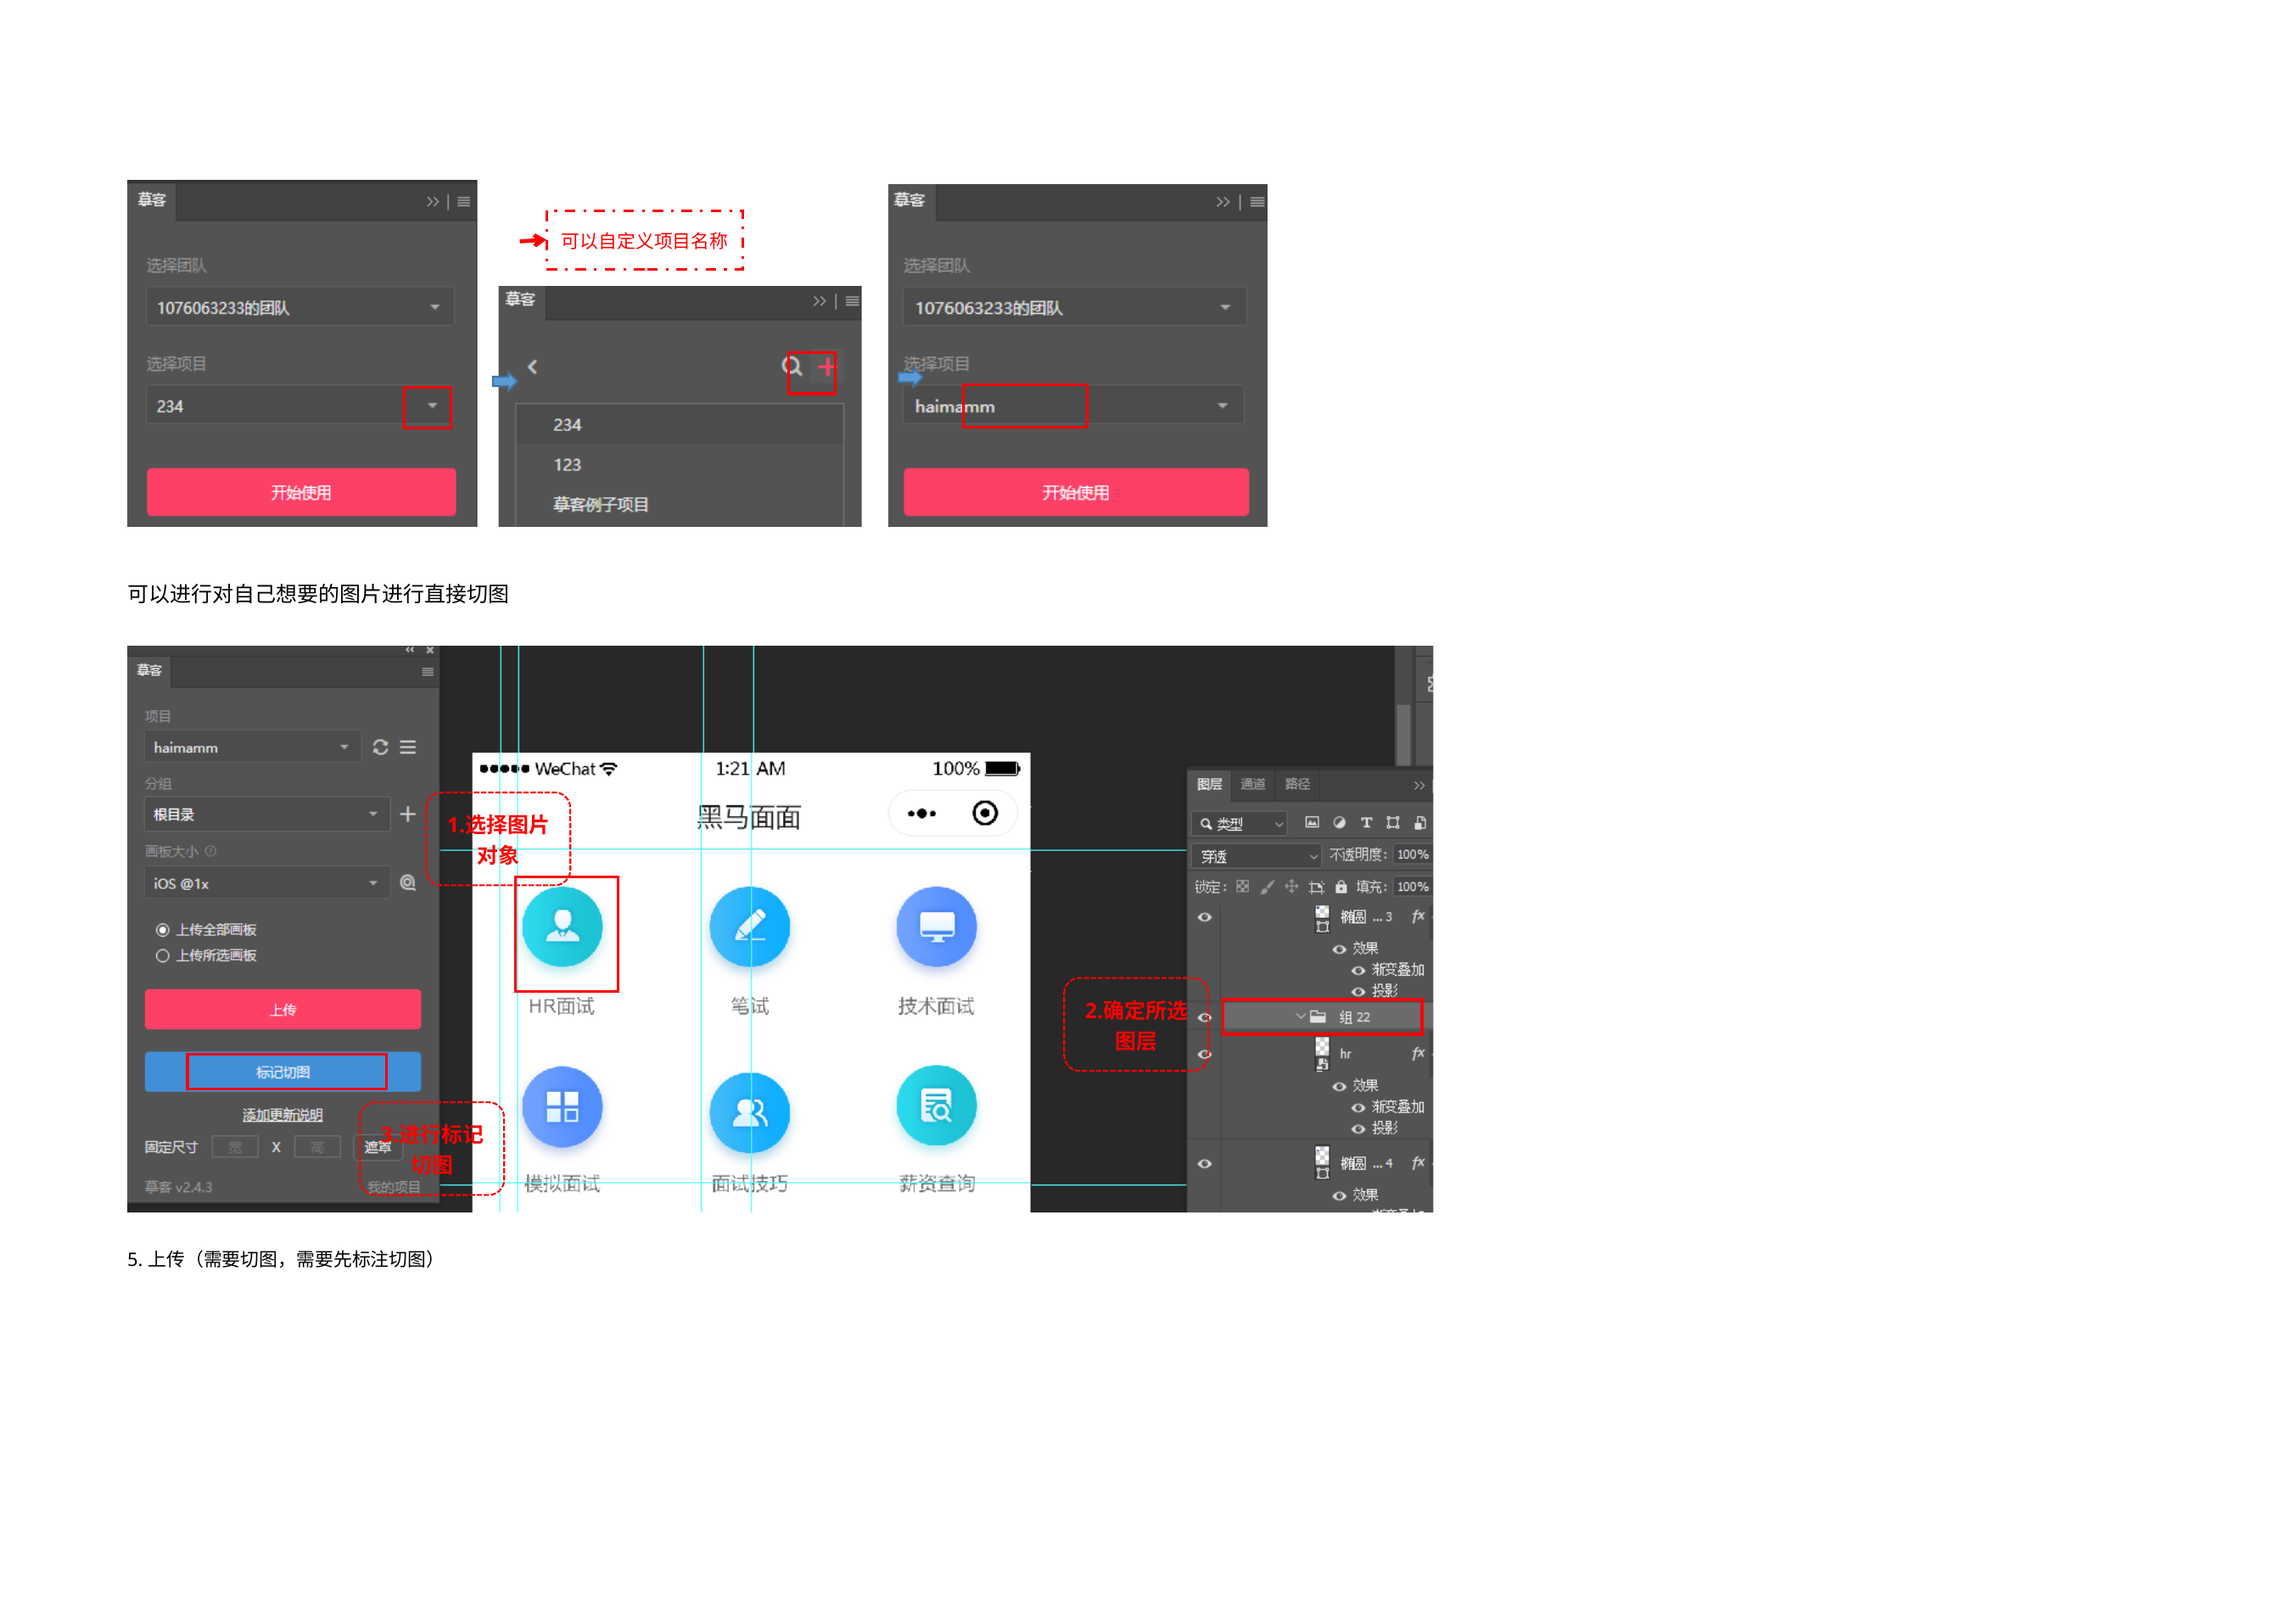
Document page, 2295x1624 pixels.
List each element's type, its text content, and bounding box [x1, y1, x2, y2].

picture [127, 180, 478, 527]
picture [498, 286, 862, 527]
picture [888, 184, 1268, 527]
list 可以进行对自己想要的图片进行直接切图 [127, 564, 2168, 622]
picture [127, 646, 1434, 1212]
list 上传（需要切图，需要先标注切图） [127, 1244, 2168, 1273]
